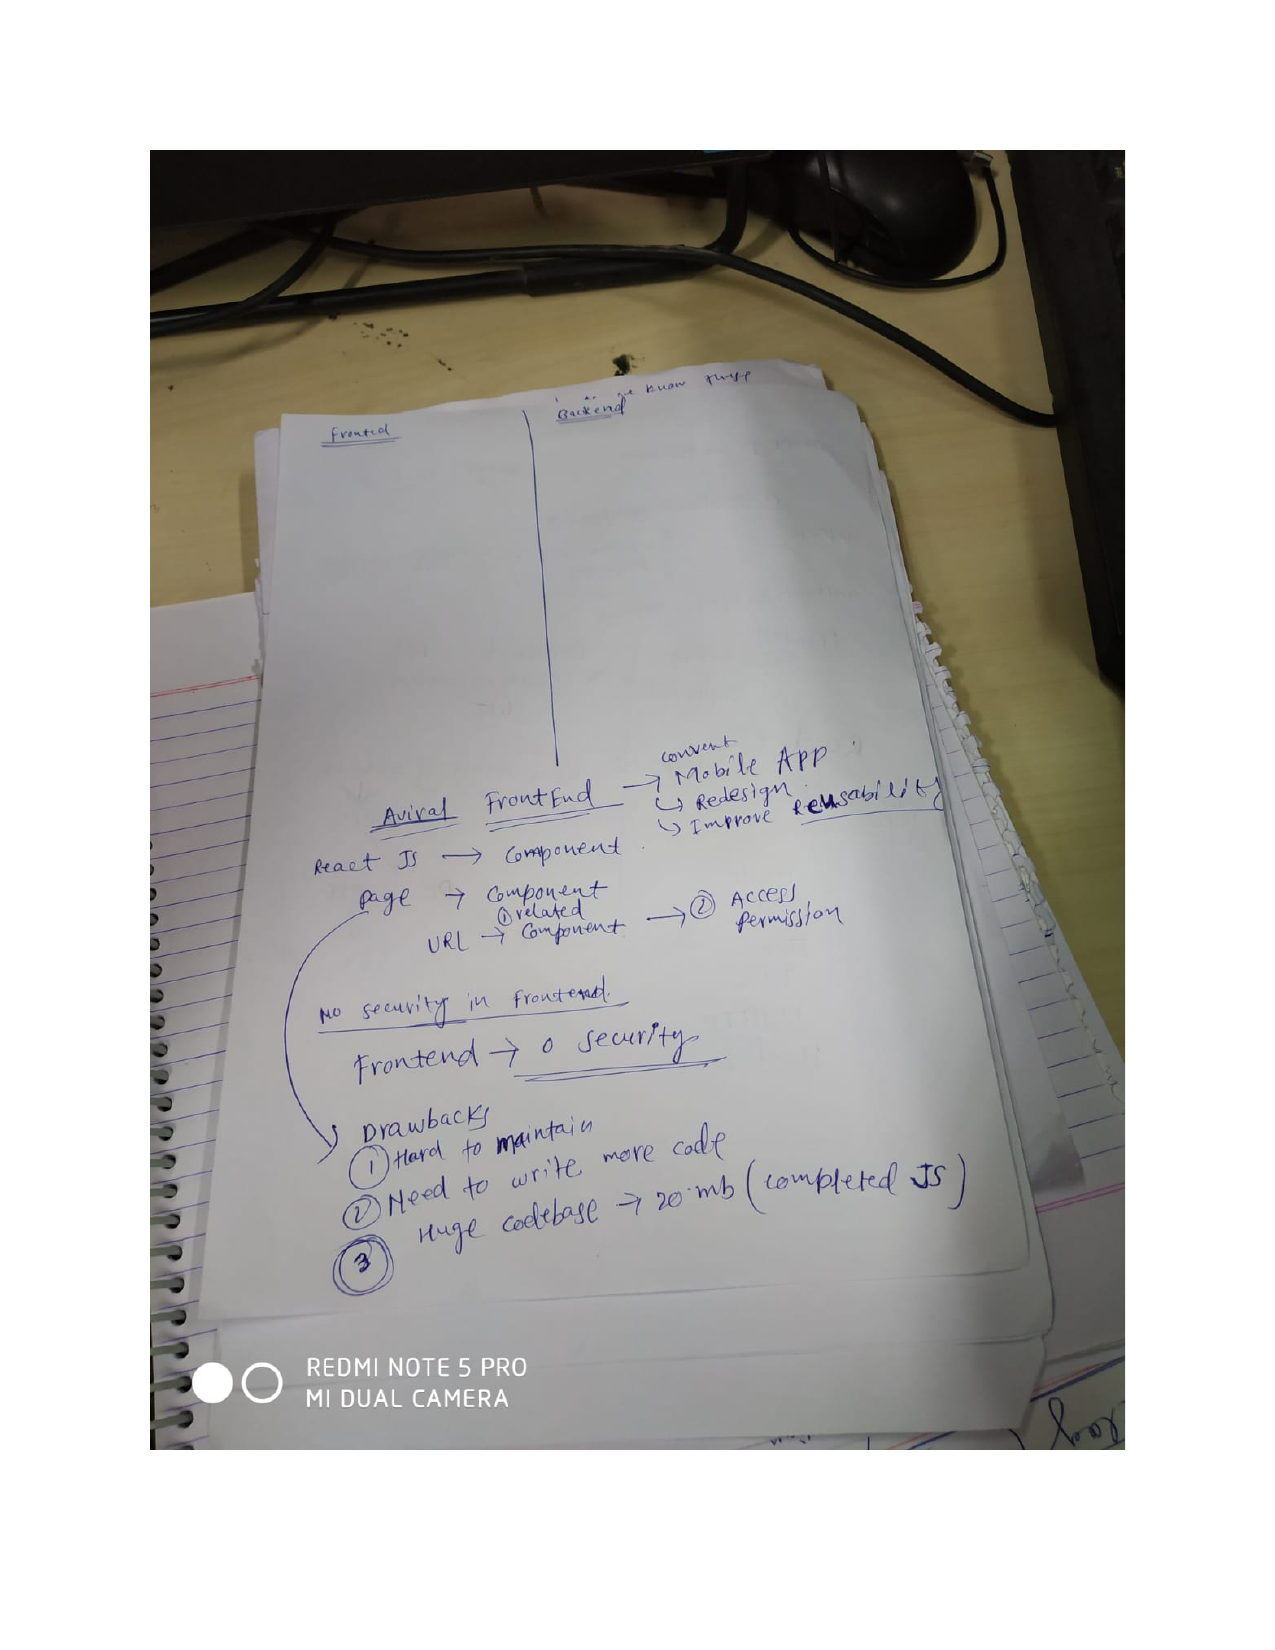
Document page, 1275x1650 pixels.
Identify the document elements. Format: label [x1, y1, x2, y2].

picture [150, 150, 1125, 1450]
